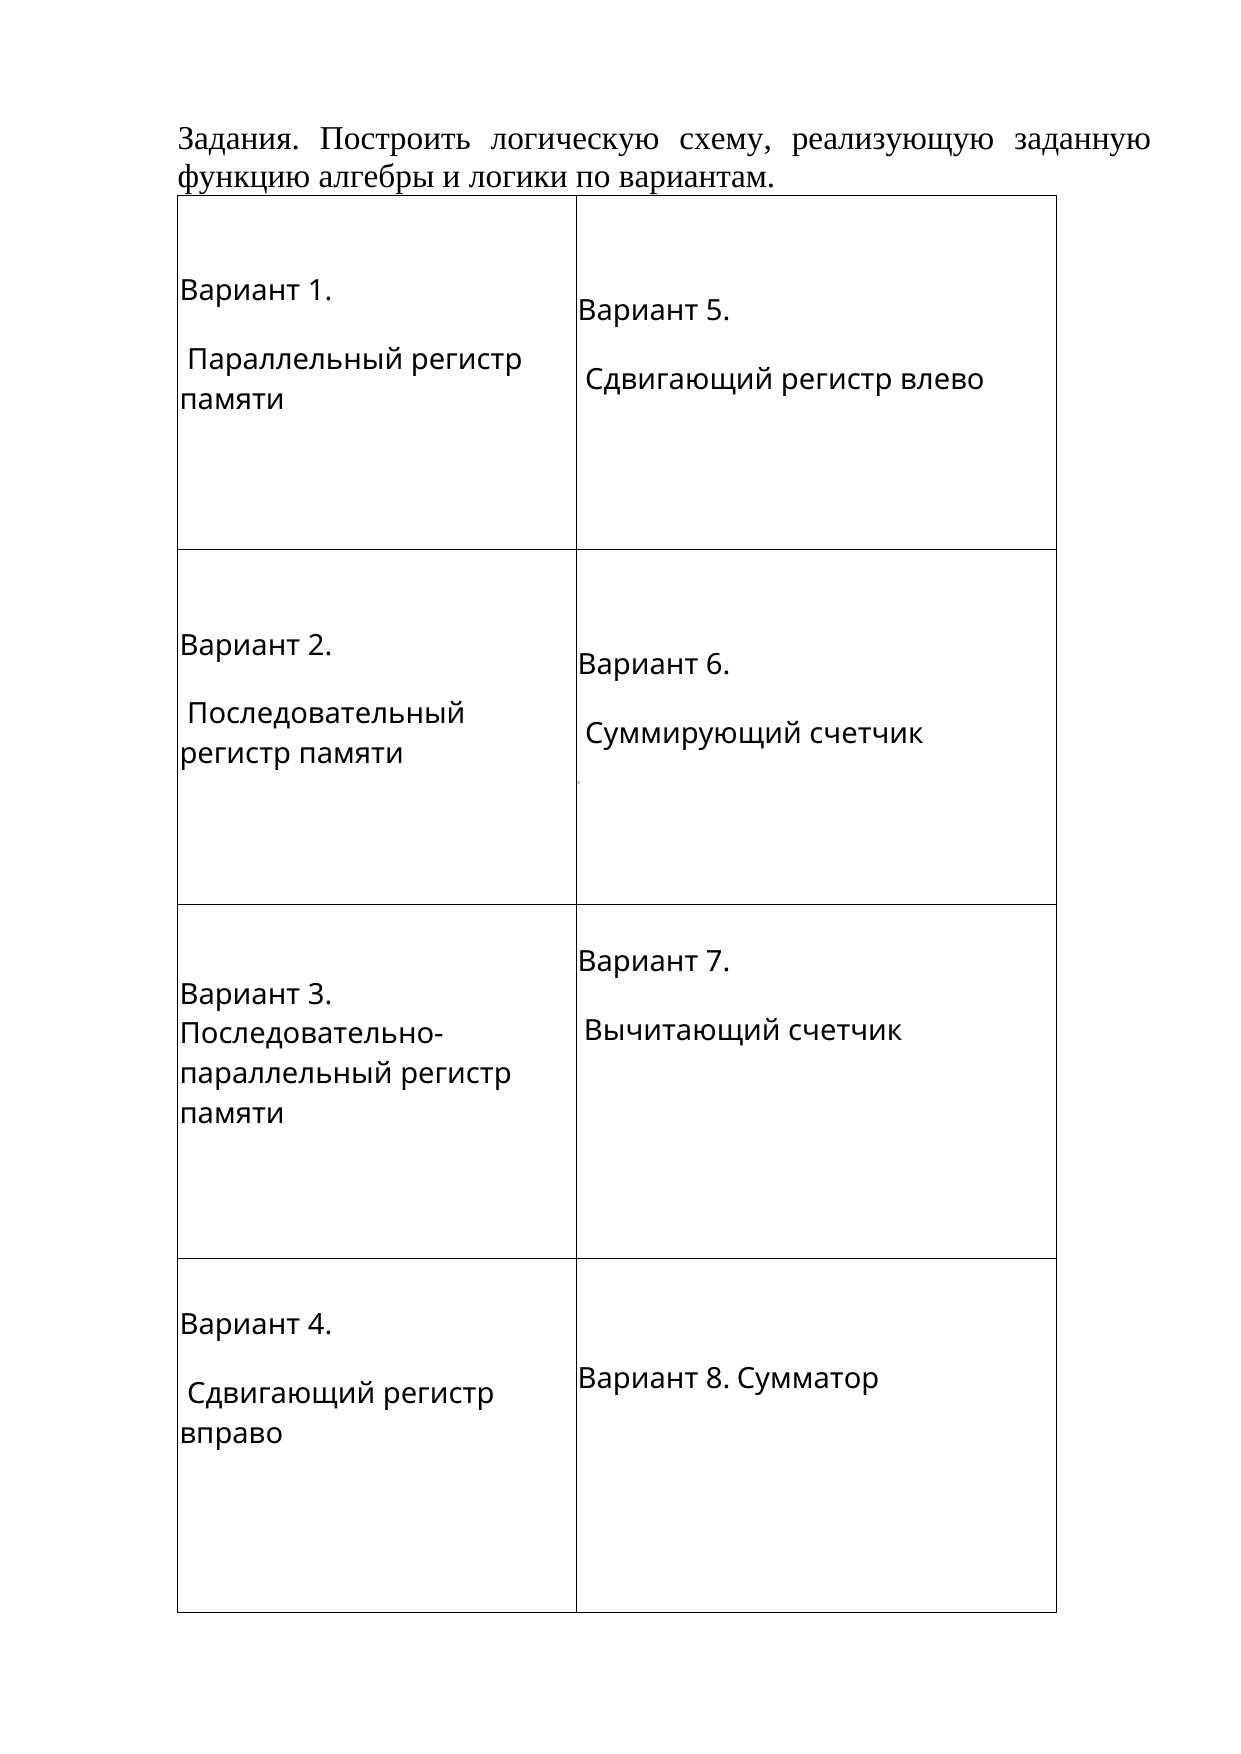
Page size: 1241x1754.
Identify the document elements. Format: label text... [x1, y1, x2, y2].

list Задания. Построить логическую схему, реализующую заданную функцию алгебры и логики по вариантам. [177, 118, 1152, 195]
table_header Вариант 5. Сдвигающий регистр влево [577, 196, 1056, 549]
table_cell Вариант 8. Сумматор [577, 1259, 1056, 1612]
table_cell Вариант 6. Суммирующий счетчик [577, 550, 1056, 903]
table_cell Вариант 2. Последовательный регистр памяти [178, 550, 576, 903]
table_header Вариант 1. Параллельный регистр памяти [178, 196, 576, 549]
table_cell Вариант 7. Вычитающий счетчик [577, 905, 1056, 1258]
table_cell Вариант 3. Последовательно-параллельный регистр памяти [178, 905, 576, 1258]
table_cell Вариант 4. Сдвигающий регистр вправо [178, 1259, 576, 1612]
